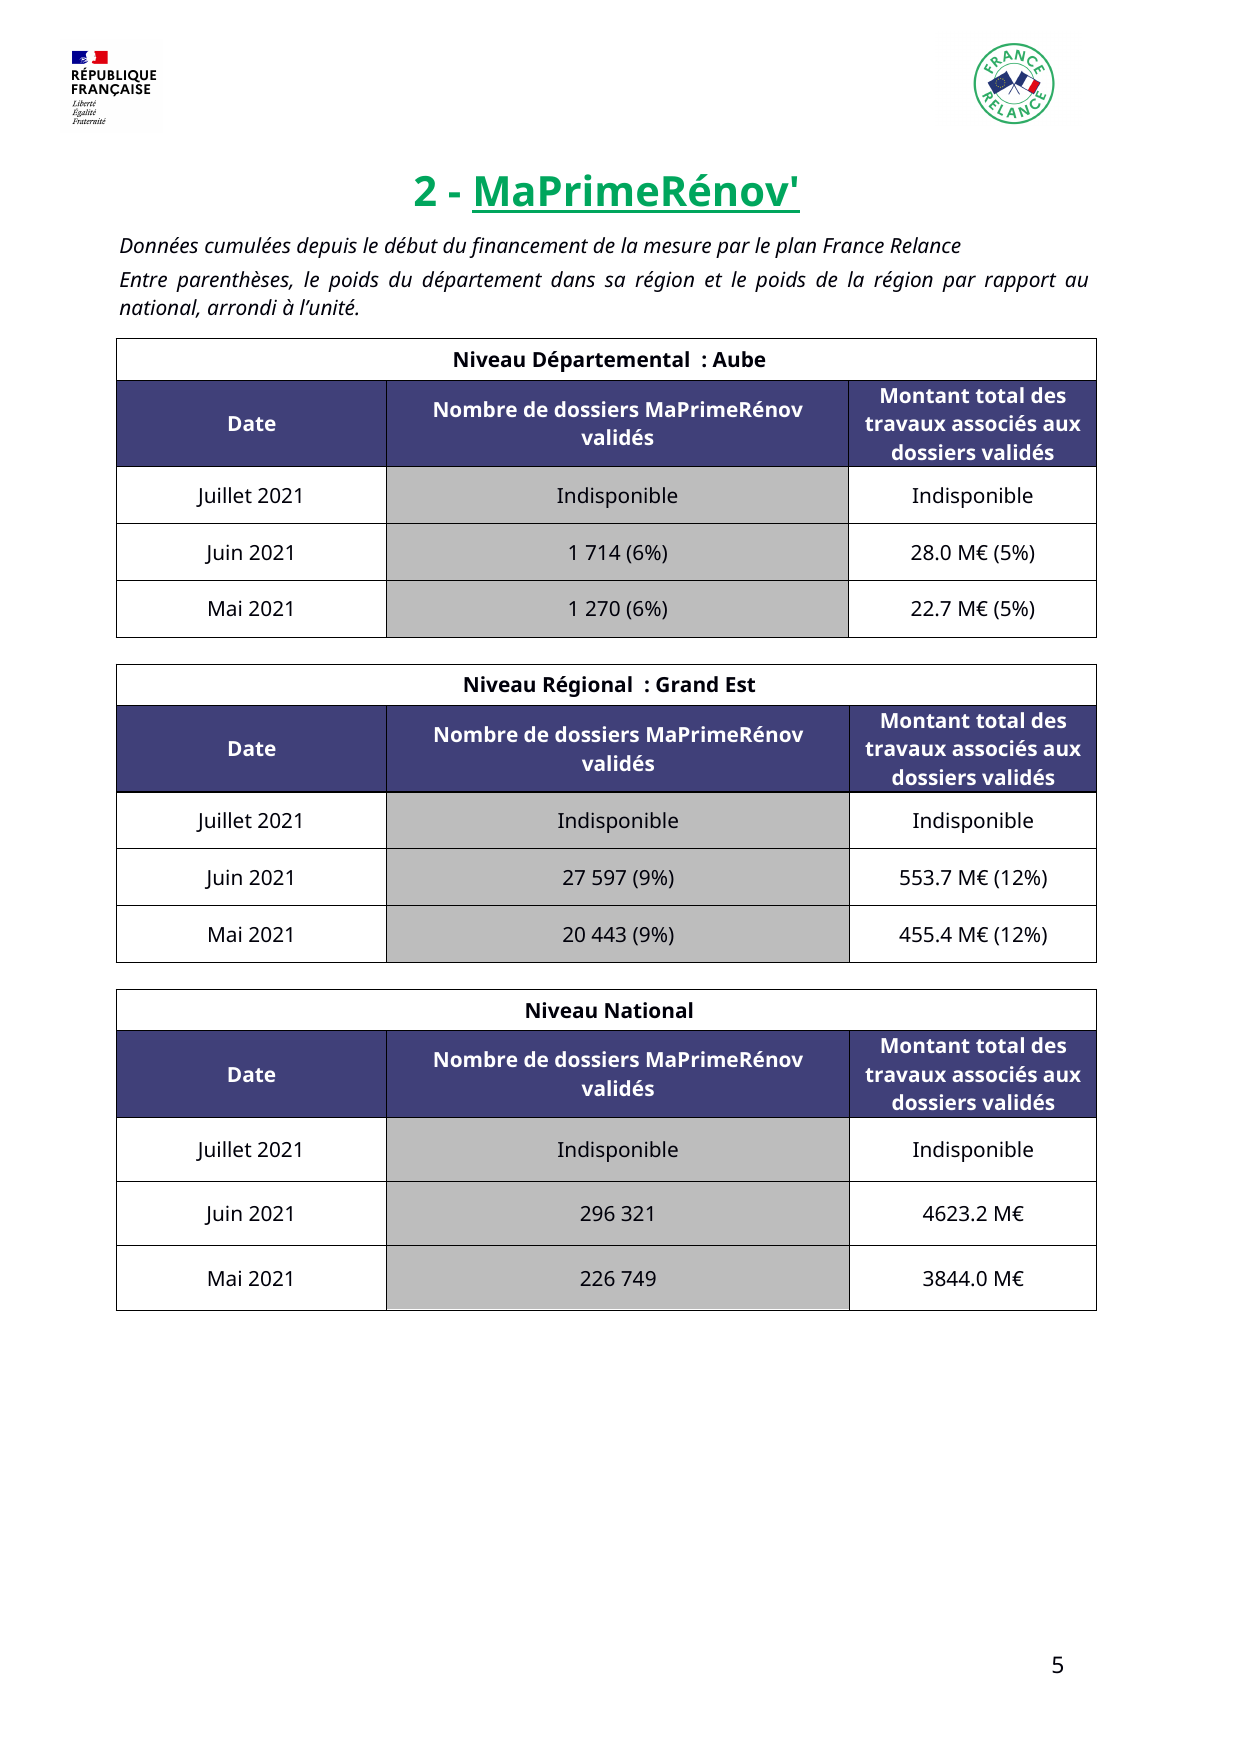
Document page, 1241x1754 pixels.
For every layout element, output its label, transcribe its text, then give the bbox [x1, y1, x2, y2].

table_header Niveau National [117, 990, 1096, 1030]
table_cell Indisponible [849, 467, 1096, 523]
table_cell 27 597 (9%) [387, 849, 849, 905]
picture [60, 39, 164, 133]
table_cell Indisponible [387, 467, 848, 523]
subtitle 2 - MaPrimeRénov' [119, 162, 1094, 219]
table_cell Nombre de dossiers MaPrimeRénov validés [387, 381, 848, 466]
table_cell 4623.2 M€ [850, 1182, 1096, 1245]
table_cell 22.7 M€ (5%) [849, 581, 1096, 637]
table_cell Mai 2021 [117, 906, 386, 962]
table_cell Indisponible [850, 793, 1096, 848]
text Entre parenthèses, le poids du département dans sa région et le poids de la région par rapport au national, arrondi à l’unité. [119, 265, 1094, 322]
table_cell Indisponible [387, 1118, 849, 1181]
table_cell Nombre de dossiers MaPrimeRénov validés [387, 706, 849, 791]
table_cell Mai 2021 [117, 1246, 386, 1309]
table_cell Montant total des travaux associés aux dossiers validés [849, 381, 1096, 466]
table_cell 226 749 [387, 1246, 849, 1309]
table_cell Juin 2021 [117, 1182, 386, 1245]
table_cell Juillet 2021 [117, 793, 386, 848]
table_cell Juillet 2021 [117, 1118, 386, 1181]
table_header Niveau Départemental : Aube [117, 339, 1096, 380]
table_cell 1 714 (6%) [387, 524, 848, 580]
table_cell 28.0 M€ (5%) [849, 524, 1096, 580]
picture [935, 31, 1082, 126]
table_cell 20 443 (9%) [387, 906, 849, 962]
table_cell Montant total des travaux associés aux dossiers validés [850, 706, 1096, 791]
table_cell Juillet 2021 [117, 467, 386, 523]
table_header Niveau Régional : Grand Est [117, 665, 1096, 705]
table_cell 296 321 [387, 1182, 849, 1245]
table_cell 553.7 M€ (12%) [850, 849, 1096, 905]
table_cell 1 270 (6%) [387, 581, 848, 637]
table_cell Juin 2021 [117, 524, 386, 580]
table_cell Indisponible [850, 1118, 1096, 1181]
table_cell Montant total des travaux associés aux dossiers validés [850, 1031, 1096, 1117]
table_cell Juin 2021 [117, 849, 386, 905]
table_cell Date [117, 381, 386, 466]
text Données cumulées depuis le début du financement de la mesure par le plan France Relance [119, 231, 1094, 260]
table_cell Date [117, 1031, 386, 1117]
table_cell 455.4 M€ (12%) [850, 906, 1096, 962]
table_cell 3844.0 M€ [850, 1246, 1096, 1309]
table_cell Nombre de dossiers MaPrimeRénov validés [387, 1031, 849, 1117]
table_cell Mai 2021 [117, 581, 386, 637]
table_cell Indisponible [387, 793, 849, 848]
table_cell Date [117, 706, 386, 791]
